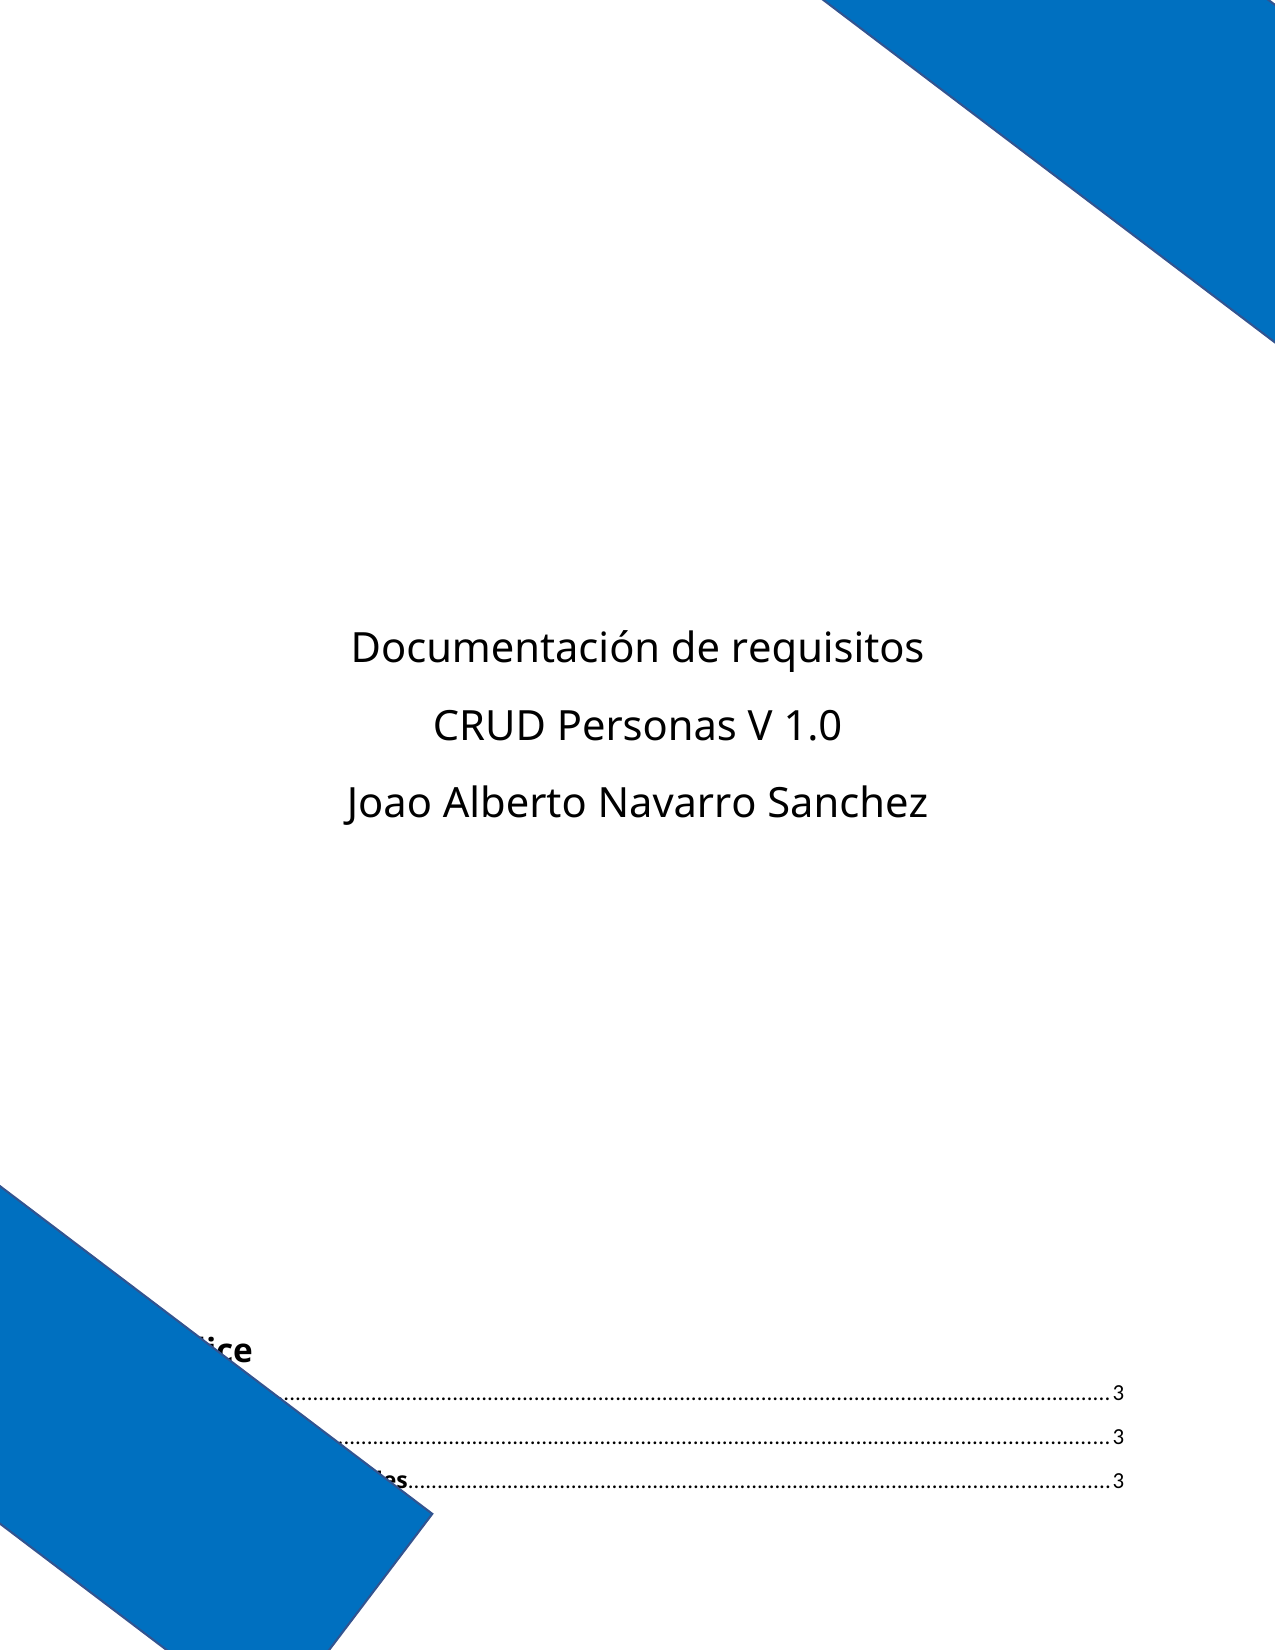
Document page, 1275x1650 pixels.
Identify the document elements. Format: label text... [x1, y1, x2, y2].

text CRUD Personas V 1.0 [150, 695, 1125, 752]
text Joao Alberto Navarro Sanchez [150, 773, 1125, 830]
text Documentación de requisitos [150, 617, 1125, 674]
